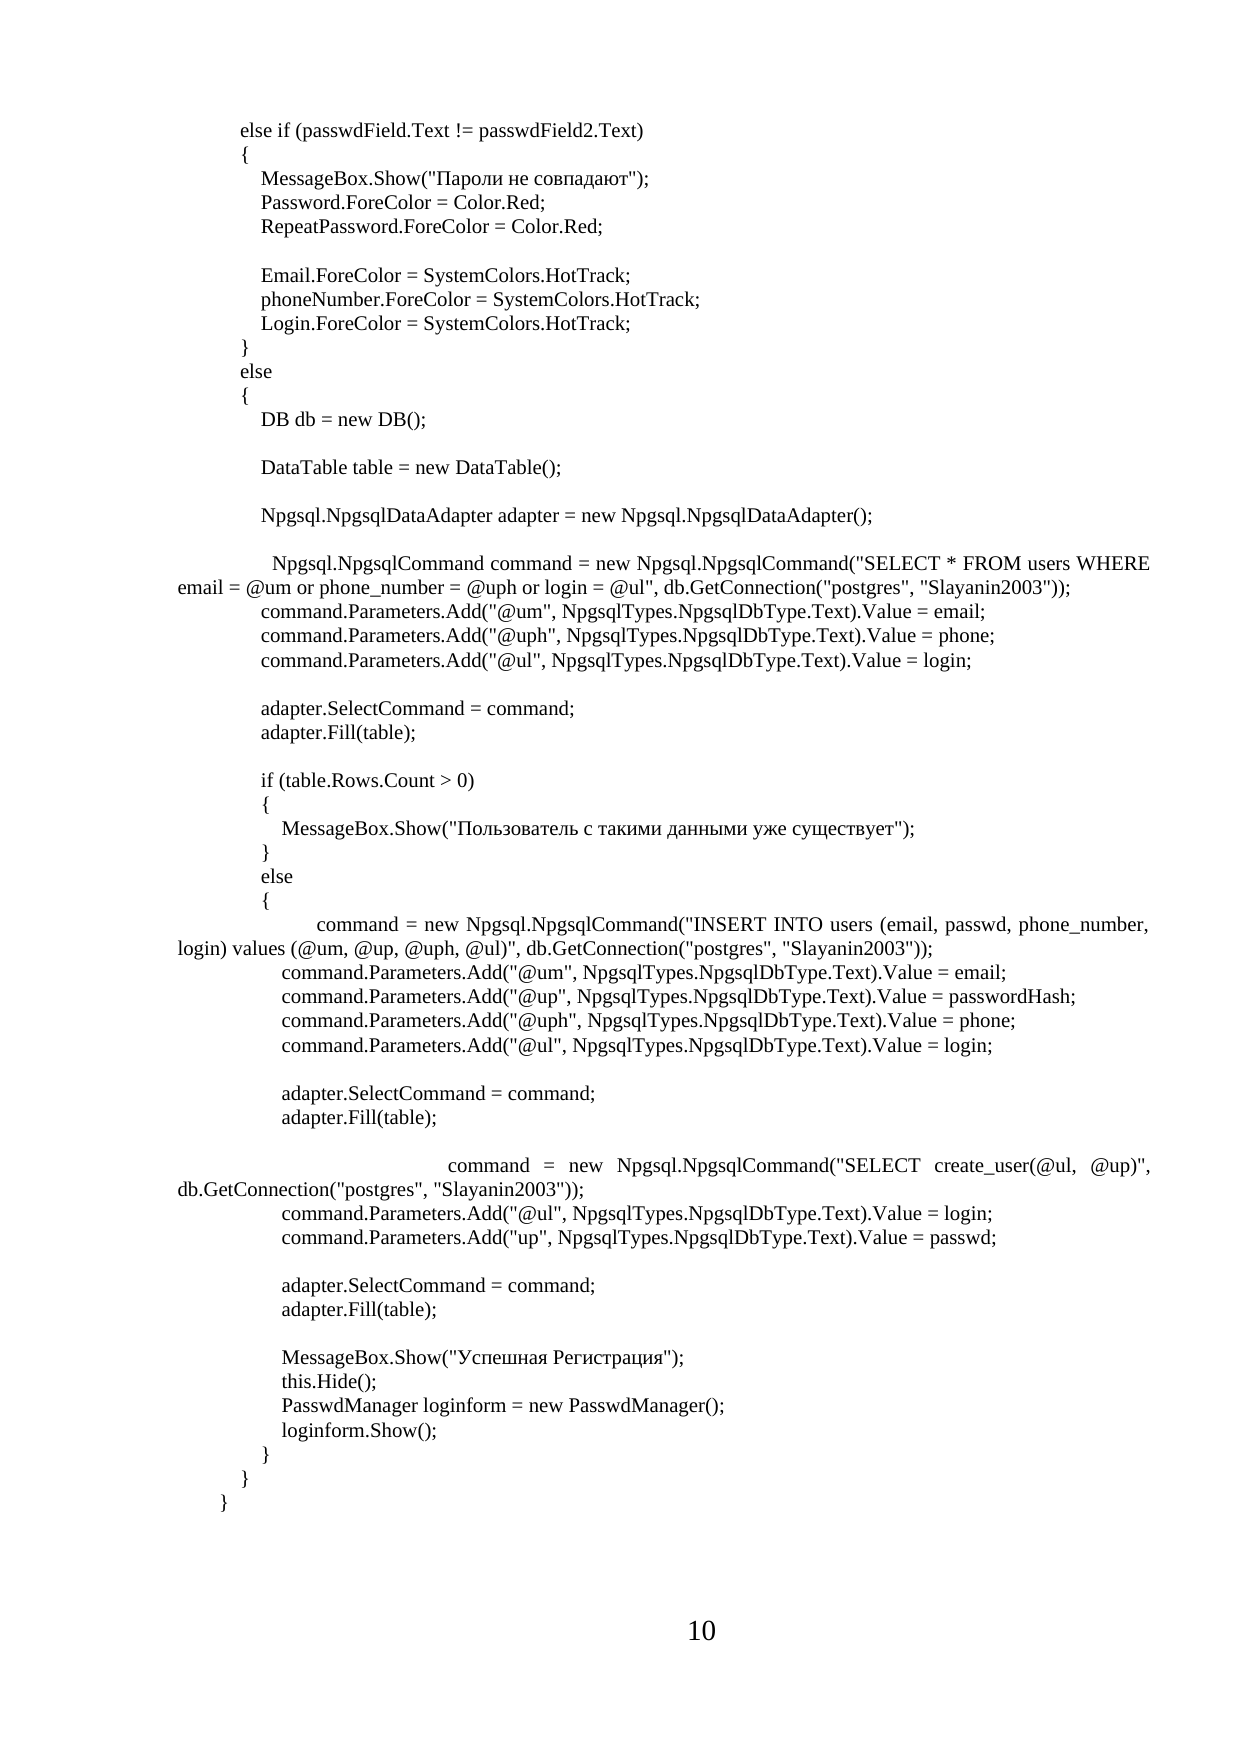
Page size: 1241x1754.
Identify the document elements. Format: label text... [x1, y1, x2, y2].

text MessageBox.Show("Пароли не совпадают"); [177, 166, 1152, 190]
text { [177, 888, 1152, 912]
text command.Parameters.Add("@uph", NpgsqlTypes.NpgsqlDbType.Text).Value = phone; [177, 1008, 1152, 1032]
text Npgsql.NpgsqlDataAdapter adapter = new Npgsql.NpgsqlDataAdapter(); [177, 503, 1152, 527]
text command = new Npgsql.NpgsqlCommand("INSERT INTO users (email, passwd, phone_number, login) values (@um, @up, @uph, @ul)", db.GetConnection("postgres", "Slayanin2003")); [177, 912, 1152, 960]
text command.Parameters.Add("up", NpgsqlTypes.NpgsqlDbType.Text).Value = passwd; [177, 1225, 1152, 1249]
text adapter.Fill(table); [177, 720, 1152, 744]
text if (table.Rows.Count > 0) [177, 768, 1152, 792]
text command.Parameters.Add("@um", NpgsqlTypes.NpgsqlDbType.Text).Value = email; [177, 599, 1152, 623]
text adapter.Fill(table); [177, 1105, 1152, 1129]
text } [177, 840, 1152, 864]
text this.Hide(); [177, 1369, 1152, 1393]
text } [177, 1442, 1152, 1466]
text command.Parameters.Add("@ul", NpgsqlTypes.NpgsqlDbType.Text).Value = login; [177, 1201, 1152, 1225]
text PasswdManager loginform = new PasswdManager(); [177, 1393, 1152, 1417]
text MessageBox.Show("Пользователь с такими данными уже существует"); [177, 816, 1152, 840]
text { [177, 792, 1152, 816]
text loginform.Show(); [177, 1417, 1152, 1442]
text adapter.SelectCommand = command; [177, 1273, 1152, 1297]
text command.Parameters.Add("@up", NpgsqlTypes.NpgsqlDbType.Text).Value = passwordHash; [177, 984, 1152, 1008]
text command.Parameters.Add("@uph", NpgsqlTypes.NpgsqlDbType.Text).Value = phone; [177, 623, 1152, 647]
text adapter.Fill(table); [177, 1297, 1152, 1321]
text } [177, 1490, 1152, 1514]
text else [177, 359, 1152, 383]
text command.Parameters.Add("@ul", NpgsqlTypes.NpgsqlDbType.Text).Value = login; [177, 1032, 1152, 1057]
text DB db = new DB(); [177, 407, 1152, 431]
text } [177, 335, 1152, 359]
text else if (passwdField.Text != passwdField2.Text) [177, 118, 1152, 142]
text phoneNumber.ForeColor = SystemColors.HotTrack; [177, 287, 1152, 311]
text command.Parameters.Add("@um", NpgsqlTypes.NpgsqlDbType.Text).Value = email; [177, 960, 1152, 984]
text Login.ForeColor = SystemColors.HotTrack; [177, 311, 1152, 335]
text RepeatPassword.ForeColor = Color.Red; [177, 214, 1152, 238]
text { [177, 142, 1152, 166]
text { [177, 383, 1152, 407]
text Password.ForeColor = Color.Red; [177, 190, 1152, 214]
text adapter.SelectCommand = command; [177, 696, 1152, 720]
text Email.ForeColor = SystemColors.HotTrack; [177, 262, 1152, 287]
text adapter.SelectCommand = command; [177, 1081, 1152, 1105]
text } [177, 1466, 1152, 1490]
text command = new Npgsql.NpgsqlCommand("SELECT create_user(@ul, @up)", db.GetConnection("postgres", "Slayanin2003")); [177, 1153, 1152, 1201]
text else [177, 864, 1152, 888]
text Npgsql.NpgsqlCommand command = new Npgsql.NpgsqlCommand("SELECT * FROM users WHERE email = @um or phone_number = @uph or login = @ul", db.GetConnection("postgres", "Slayanin2003")); [177, 551, 1152, 599]
text DataTable table = new DataTable(); [177, 455, 1152, 479]
text command.Parameters.Add("@ul", NpgsqlTypes.NpgsqlDbType.Text).Value = login; [177, 647, 1152, 672]
text MessageBox.Show("Успешная Регистрация"); [177, 1345, 1152, 1369]
